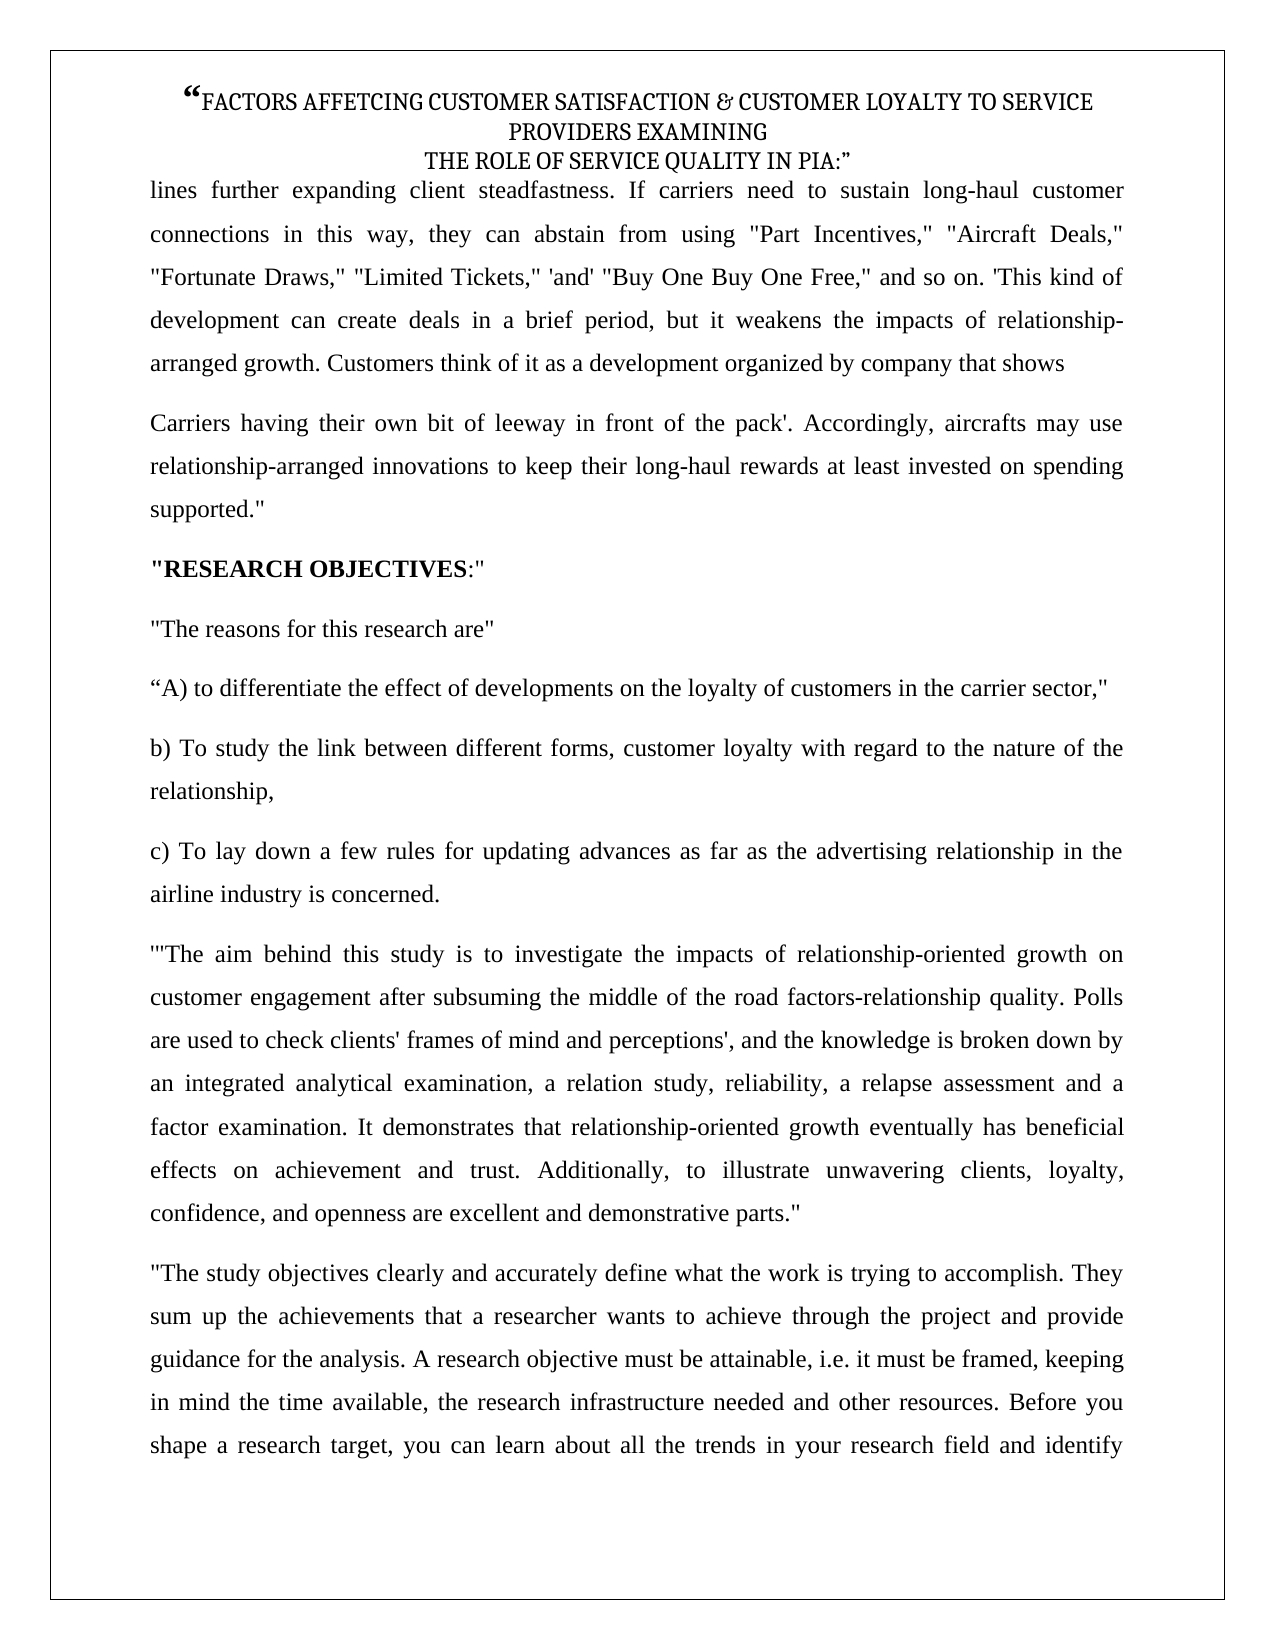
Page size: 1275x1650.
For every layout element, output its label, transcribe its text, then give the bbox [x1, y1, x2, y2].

text "RESEARCH OBJECTIVES:" [150, 554, 1125, 583]
text b) To study the link between different forms, customer loyalty with regard to the nature of the relationship, [150, 733, 1125, 805]
text '"The aim behind this study is to investigate the impacts of relationship-oriented growth on customer engagement after subsuming the middle of the road factors-relationship quality. Polls are used to check clients' frames of mind and perceptions', and the knowledge is broken down by an integrated analytical examination, a relation study, reliability, a relapse assessment and a factor examination. It demonstrates that relationship-oriented growth eventually has beneficial effects on achievement and trust. Additionally, to illustrate unwavering clients, loyalty, confidence, and openness are excellent and demonstrative parts." [150, 939, 1125, 1227]
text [150, 176, 1125, 377]
text c) To lay down a few rules for updating advances as far as the advertising relationship in the airline industry is concerned. [150, 836, 1125, 908]
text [150, 1258, 1125, 1459]
text Carriers having their own bit of leeway in front of the pack'. Accordingly, aircrafts may use relationship-arranged innovations to keep their long-haul rewards at least invested on spending supported." [150, 408, 1125, 523]
text “A) to differentiate the effect of developments on the loyalty of customers in the carrier sector," [150, 673, 1125, 702]
text "The reasons for this research are" [150, 614, 1125, 642]
